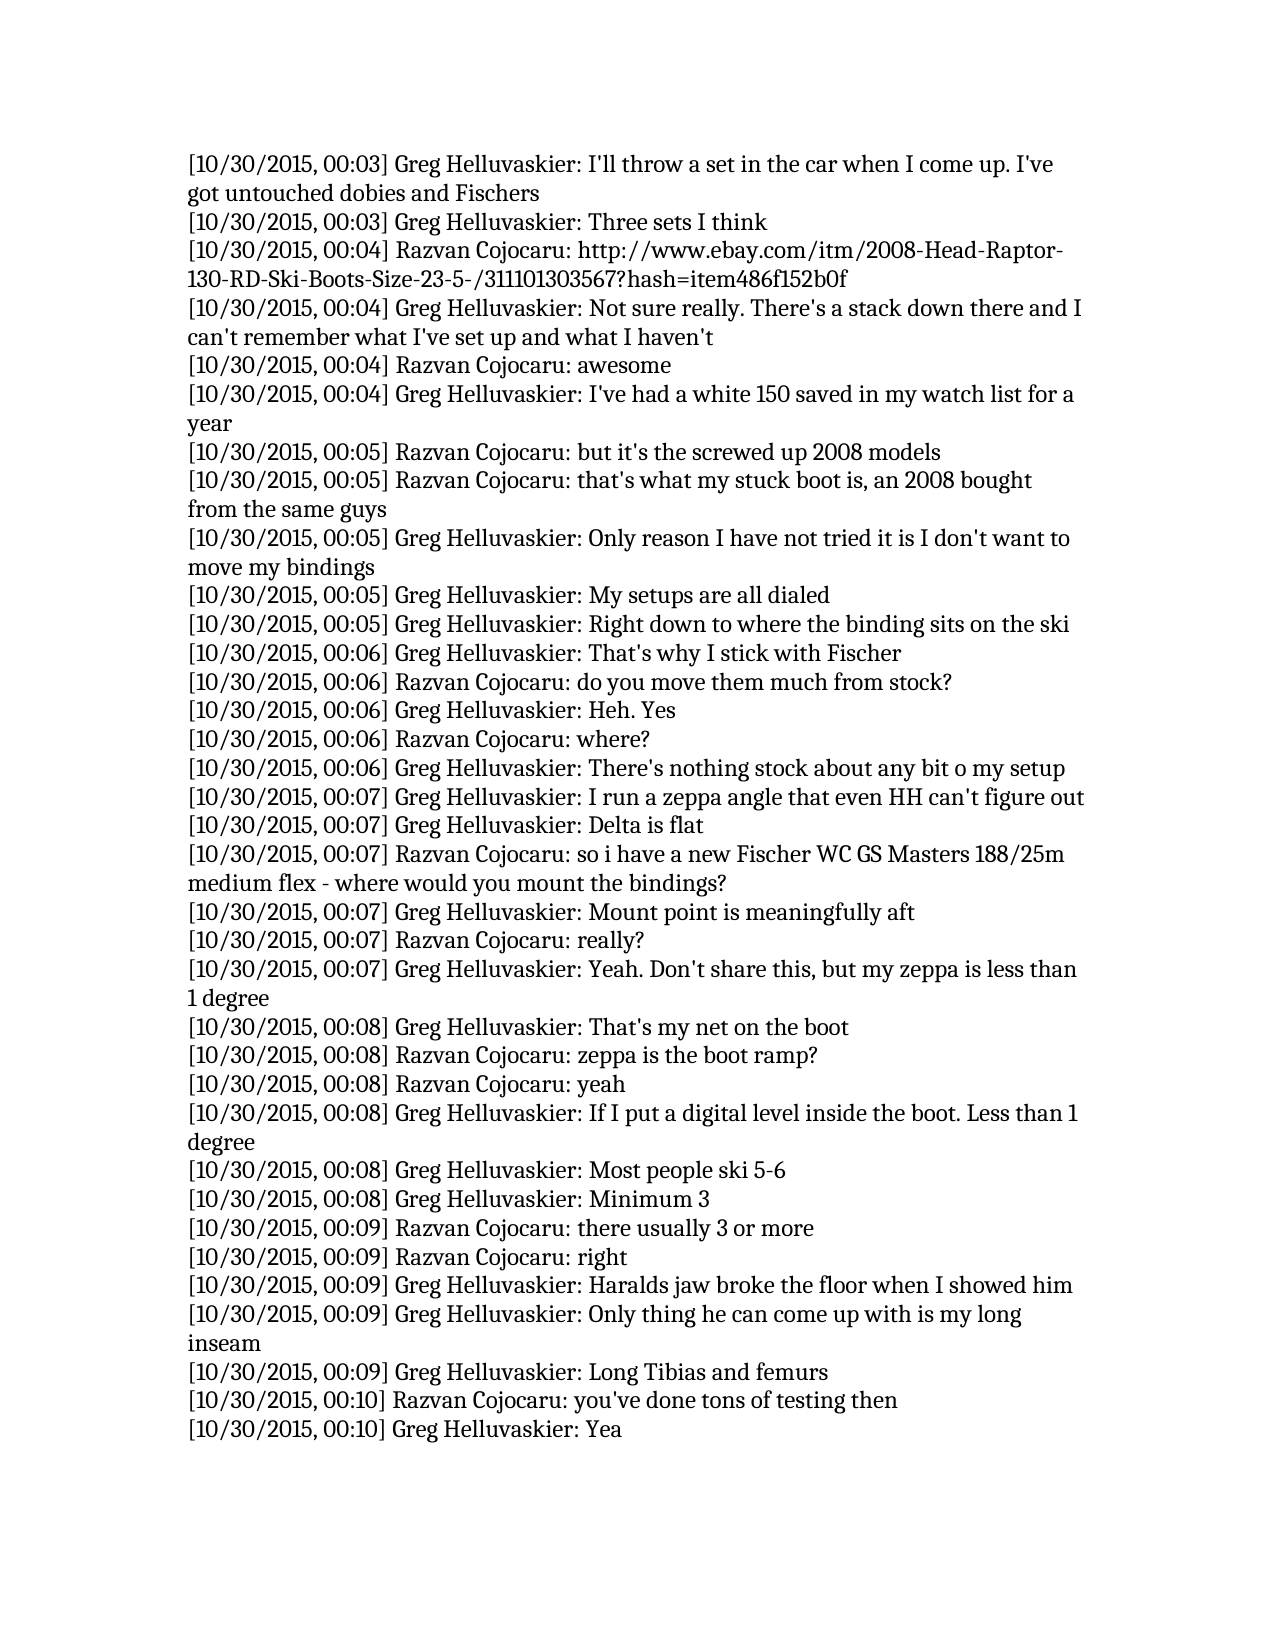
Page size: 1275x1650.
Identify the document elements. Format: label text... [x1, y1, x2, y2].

text [10/30/2015, 00:07] Greg Helluvaskier: Yeah. Don't share this, but my zeppa is less than 1 degree [187, 955, 1087, 1012]
text [10/30/2015, 00:10] Greg Helluvaskier: Yea [187, 1415, 1087, 1444]
text [10/30/2015, 00:04] Razvan Cojocaru: http://www.ebay.com/itm/2008-Head-Raptor-130-RD-Ski-Boots-Size-23-5-/311101303567?hash=item486f152b0f [187, 236, 1087, 294]
text [10/30/2015, 00:05] Greg Helluvaskier: Only reason I have not tried it is I don't want to move my bindings [187, 524, 1087, 581]
text [10/30/2015, 00:09] Greg Helluvaskier: Long Tibias and femurs [187, 1357, 1087, 1386]
text [10/30/2015, 00:05] Razvan Cojocaru: but it's the screwed up 2008 models [187, 437, 1087, 466]
text [10/30/2015, 00:05] Greg Helluvaskier: Right down to where the binding sits on the ski [187, 610, 1087, 639]
text [10/30/2015, 00:08] Greg Helluvaskier: That's my net on the boot [187, 1012, 1087, 1041]
text [10/30/2015, 00:03] Greg Helluvaskier: Three sets I think [187, 207, 1087, 236]
text [10/30/2015, 00:06] Greg Helluvaskier: Heh. Yes [187, 696, 1087, 725]
text [10/30/2015, 00:07] Razvan Cojocaru: so i have a new Fischer WC GS Masters 188/25m medium flex - where would you mount the bindings? [187, 840, 1087, 897]
text [10/30/2015, 00:09] Greg Helluvaskier: Haralds jaw broke the floor when I showed him [187, 1271, 1087, 1300]
text [10/30/2015, 00:07] Greg Helluvaskier: Mount point is meaningfully aft [187, 897, 1087, 926]
text [10/30/2015, 00:08] Greg Helluvaskier: Minimum 3 [187, 1185, 1087, 1214]
text [10/30/2015, 00:04] Greg Helluvaskier: I've had a white 150 saved in my watch list for a year [187, 380, 1087, 437]
text [10/30/2015, 00:03] Greg Helluvaskier: I'll throw a set in the car when I come up. I've got untouched dobies and Fischers [187, 150, 1087, 207]
text [10/30/2015, 00:10] Razvan Cojocaru: you've done tons of testing then [187, 1386, 1087, 1415]
text [10/30/2015, 00:09] Razvan Cojocaru: right [187, 1242, 1087, 1271]
text [10/30/2015, 00:08] Razvan Cojocaru: zeppa is the boot ramp? [187, 1041, 1087, 1070]
text [10/30/2015, 00:07] Razvan Cojocaru: really? [187, 926, 1087, 955]
text [10/30/2015, 00:05] Razvan Cojocaru: that's what my stuck boot is, an 2008 bought from the same guys [187, 466, 1087, 524]
text [10/30/2015, 00:06] Razvan Cojocaru: where? [187, 725, 1087, 754]
text [10/30/2015, 00:06] Razvan Cojocaru: do you move them much from stock? [187, 667, 1087, 696]
text [10/30/2015, 00:07] Greg Helluvaskier: I run a zeppa angle that even HH can't figure out [187, 782, 1087, 811]
text [10/30/2015, 00:08] Razvan Cojocaru: yeah [187, 1070, 1087, 1099]
text [10/30/2015, 00:04] Greg Helluvaskier: Not sure really. There's a stack down there and I can't remember what I've set up and what I haven't [187, 294, 1087, 351]
text [10/30/2015, 00:08] Greg Helluvaskier: If I put a digital level inside the boot. Less than 1 degree [187, 1099, 1087, 1156]
text [10/30/2015, 00:05] Greg Helluvaskier: My setups are all dialed [187, 581, 1087, 610]
text [10/30/2015, 00:04] Razvan Cojocaru: awesome [187, 351, 1087, 380]
text [10/30/2015, 00:06] Greg Helluvaskier: That's why I stick with Fischer [187, 639, 1087, 667]
text [10/30/2015, 00:09] Razvan Cojocaru: there usually 3 or more [187, 1214, 1087, 1242]
text [10/30/2015, 00:09] Greg Helluvaskier: Only thing he can come up with is my long inseam [187, 1300, 1087, 1357]
text [10/30/2015, 00:06] Greg Helluvaskier: There's nothing stock about any bit o my setup [187, 754, 1087, 782]
text [10/30/2015, 00:08] Greg Helluvaskier: Most people ski 5-6 [187, 1156, 1087, 1185]
text [10/30/2015, 00:07] Greg Helluvaskier: Delta is flat [187, 811, 1087, 840]
